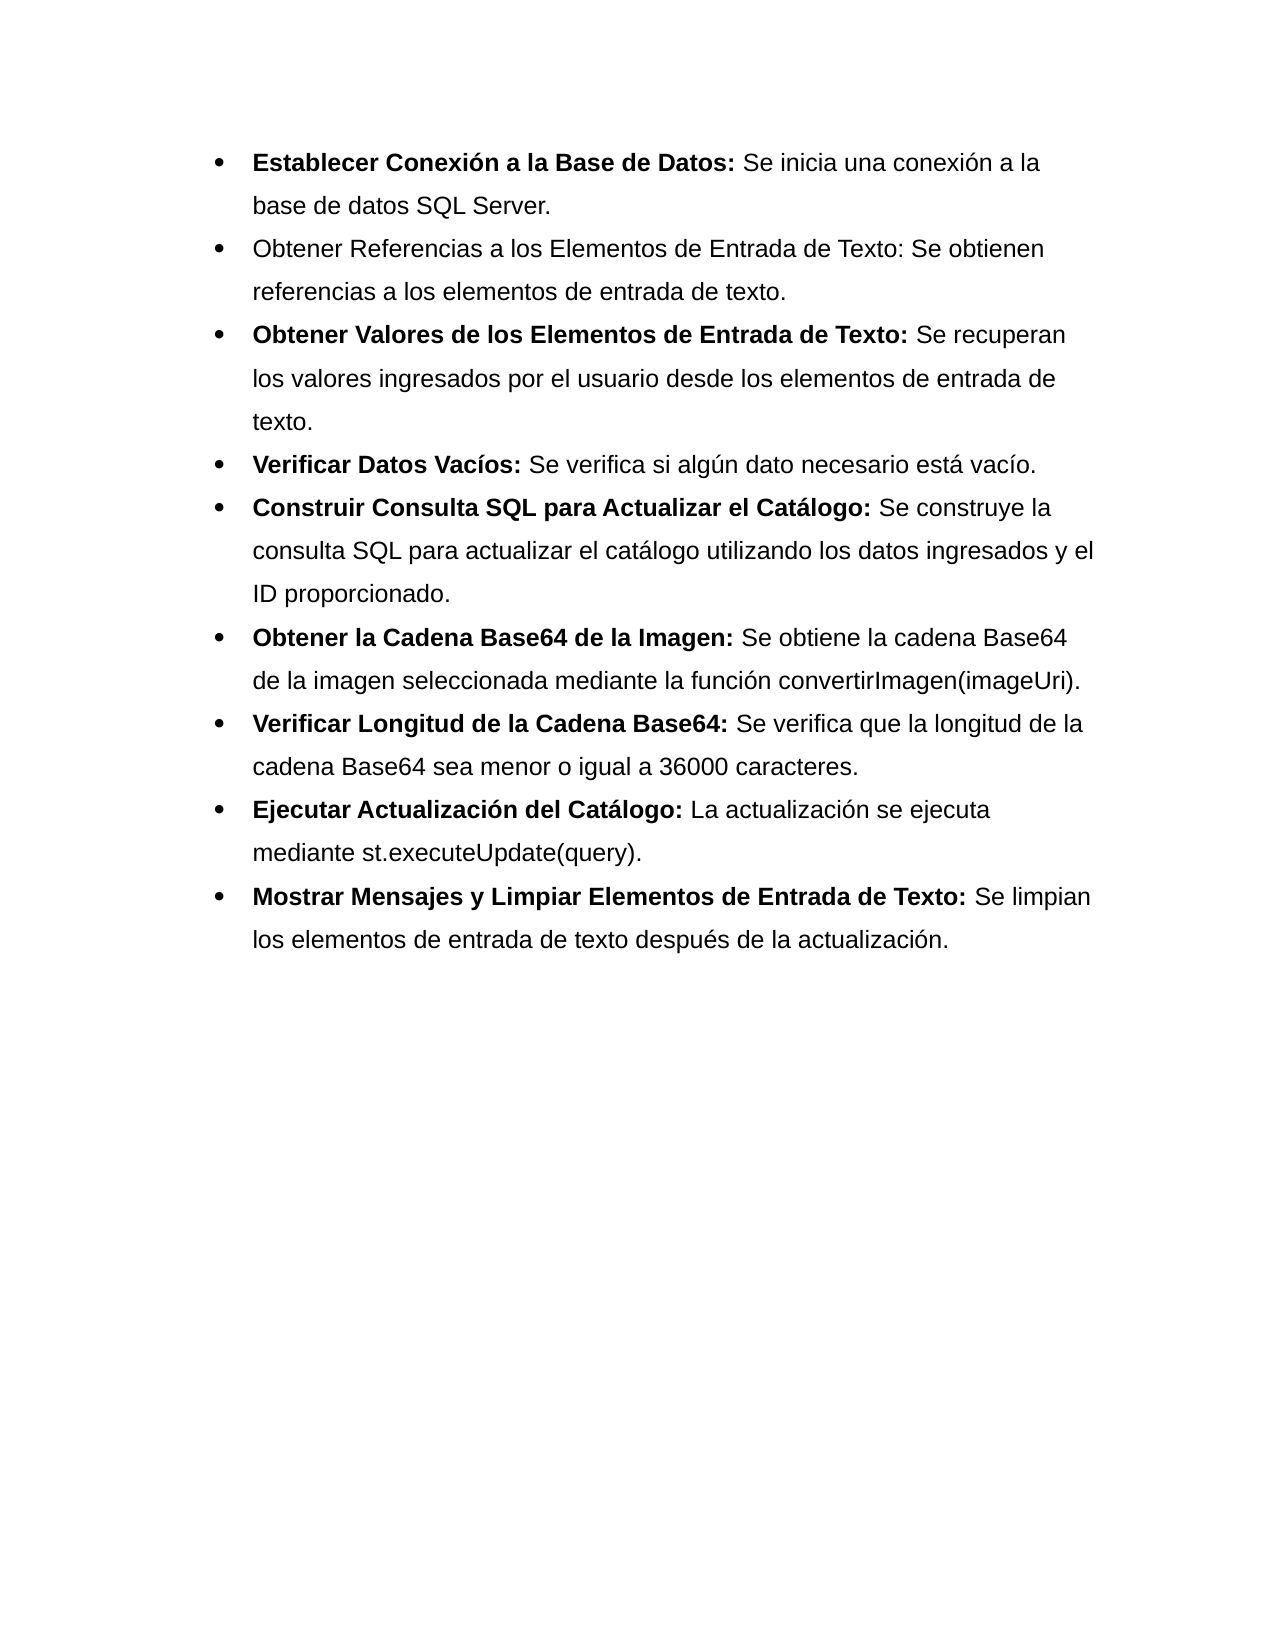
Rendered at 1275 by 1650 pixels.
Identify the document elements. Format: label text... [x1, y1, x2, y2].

list Establecer Conexión a la Base de Datos: Se inicia una conexión a la base de datos SQL Server. [215, 148, 1098, 219]
list Verificar Longitud de la Cadena Base64: Se verifica que la longitud de la cadena Base64 sea menor o igual a 36000 caracteres. [215, 709, 1098, 781]
list Obtener Referencias a los Elementos de Entrada de Texto: Se obtienen referencias a los elementos de entrada de texto. [215, 234, 1098, 306]
list Obtener la Cadena Base64 de la Imagen: Se obtiene la cadena Base64 de la imagen seleccionada mediante la función convertirImagen(imageUri). [215, 622, 1098, 694]
list Verificar Datos Vacíos: Se verifica si algún dato necesario está vacío. [215, 450, 1098, 479]
list Mostrar Mensajes y Limpiar Elementos de Entrada de Texto: Se limpian los elementos de entrada de texto después de la actualización. [215, 882, 1098, 953]
list Ejecutar Actualización del Catálogo: La actualización se ejecuta mediante st.executeUpdate(query). [215, 795, 1098, 867]
list Obtener Valores de los Elementos de Entrada de Texto: Se recuperan los valores ingresados por el usuario desde los elementos de entrada de texto. [215, 320, 1098, 435]
list Construir Consulta SQL para Actualizar el Catálogo: Se construye la consulta SQL para actualizar el catálogo utilizando los datos ingresados y el ID proporcionado. [215, 493, 1098, 608]
